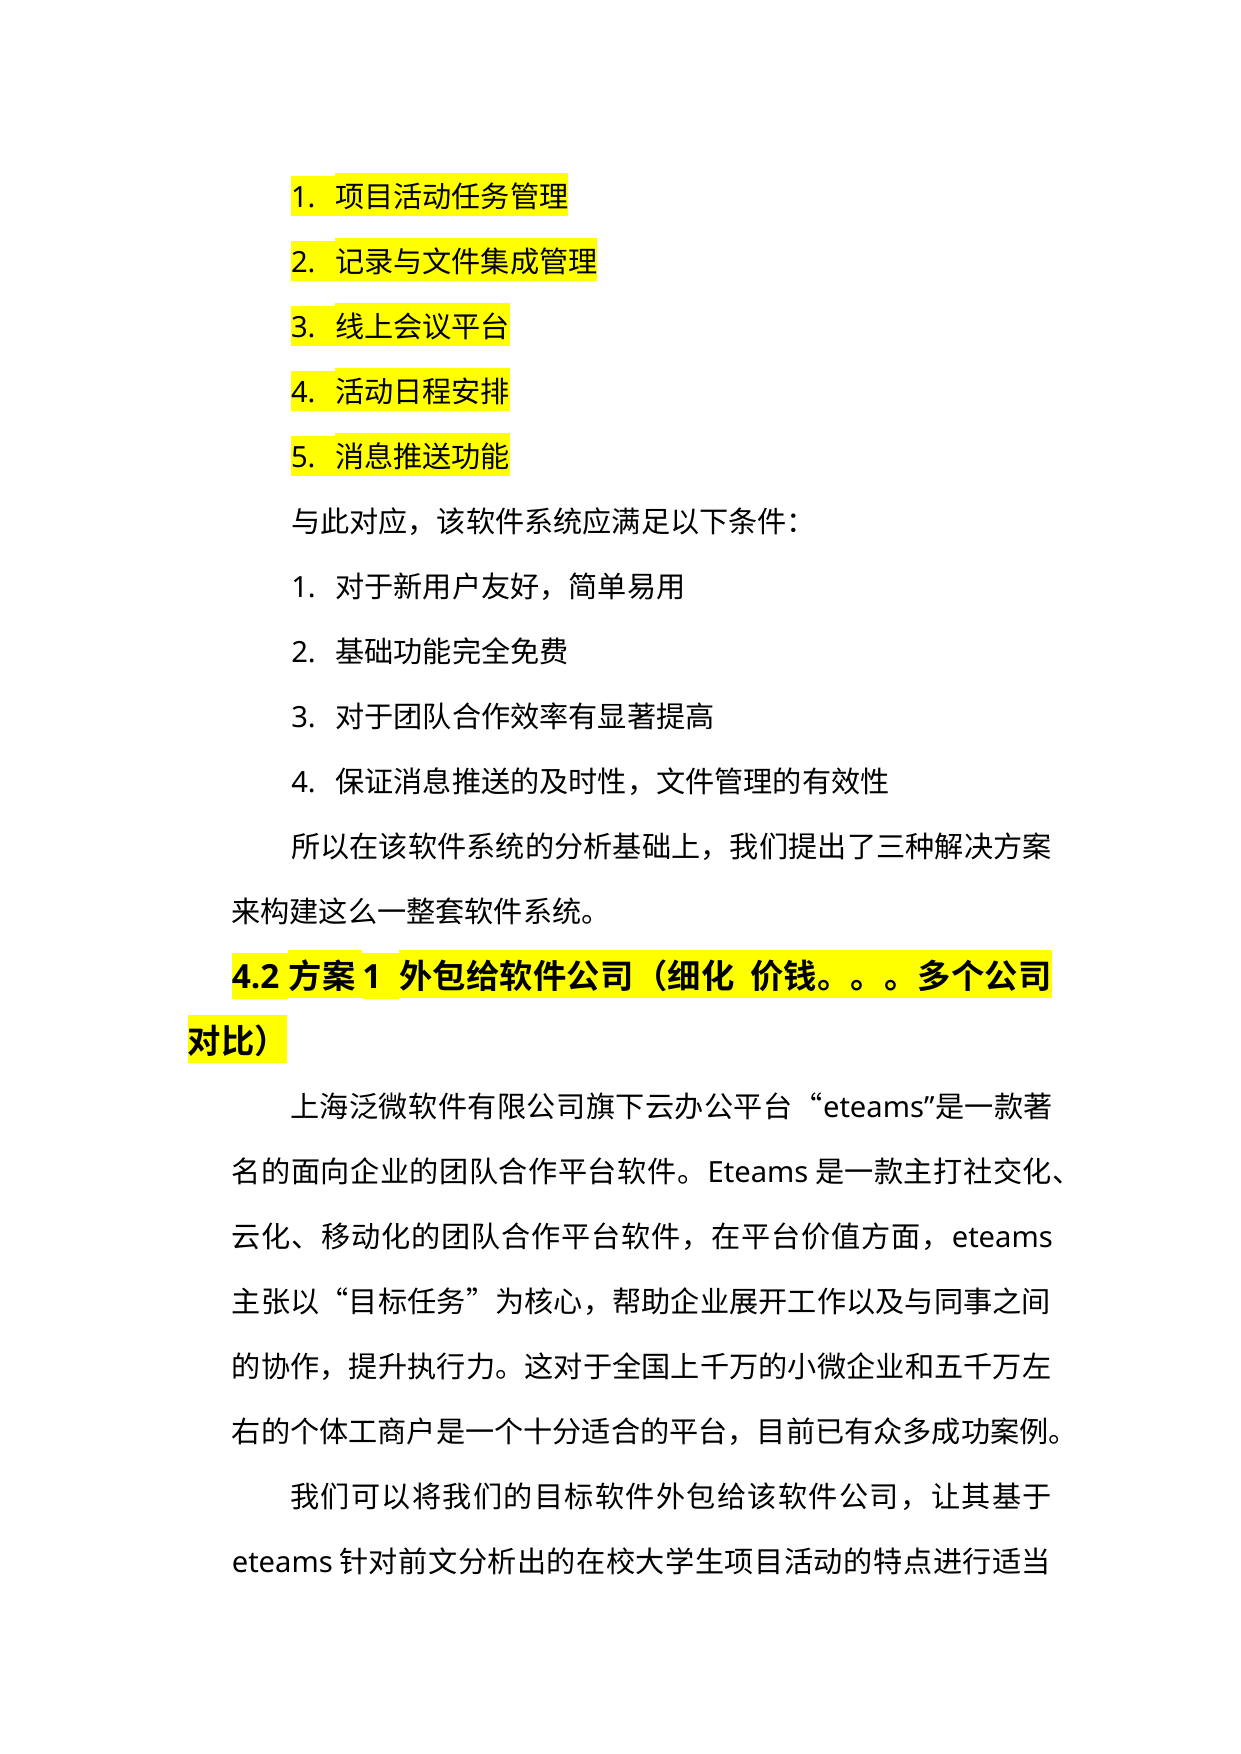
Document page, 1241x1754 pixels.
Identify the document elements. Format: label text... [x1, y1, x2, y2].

list 项目活动任务管理 [291, 162, 1053, 227]
list 对于新用户友好，简单易用 [291, 552, 1053, 617]
text 与此对应，该软件系统应满足以下条件： [231, 487, 1053, 552]
list 对于团队合作效率有显著提高 [291, 682, 1053, 747]
text 4.2 方案1 外包给软件公司（细化 价钱。。。多个公司对比） [187, 942, 1053, 1072]
list 记录与文件集成管理 [291, 227, 1053, 292]
list 基础功能完全免费 [291, 617, 1053, 682]
list 活动日程安排 [291, 357, 1053, 422]
list 消息推送功能 [291, 422, 1053, 487]
text 所以在该软件系统的分析基础上，我们提出了三种解决方案来构建这么一整套软件系统。 [231, 812, 1053, 942]
text 上海泛微软件有限公司旗下云办公平台“eteams”是一款著名的面向企业的团队合作平台软件。Eteams是一款主打社交化、云化、移动化的团队合作平台软件，在平台价值方面，eteams主张以“目标任务”为核心，帮助企业展开工作以及与同事之间的协作，提升执行力。这对于全国上千万的小微企业和五千万左右的个体工商户是一个十分适合的平台，目前已有众多成功案例。 [232, 1072, 1053, 1462]
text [232, 1462, 1053, 1592]
list 保证消息推送的及时性，文件管理的有效性 [291, 747, 1053, 812]
list 线上会议平台 [291, 292, 1053, 357]
